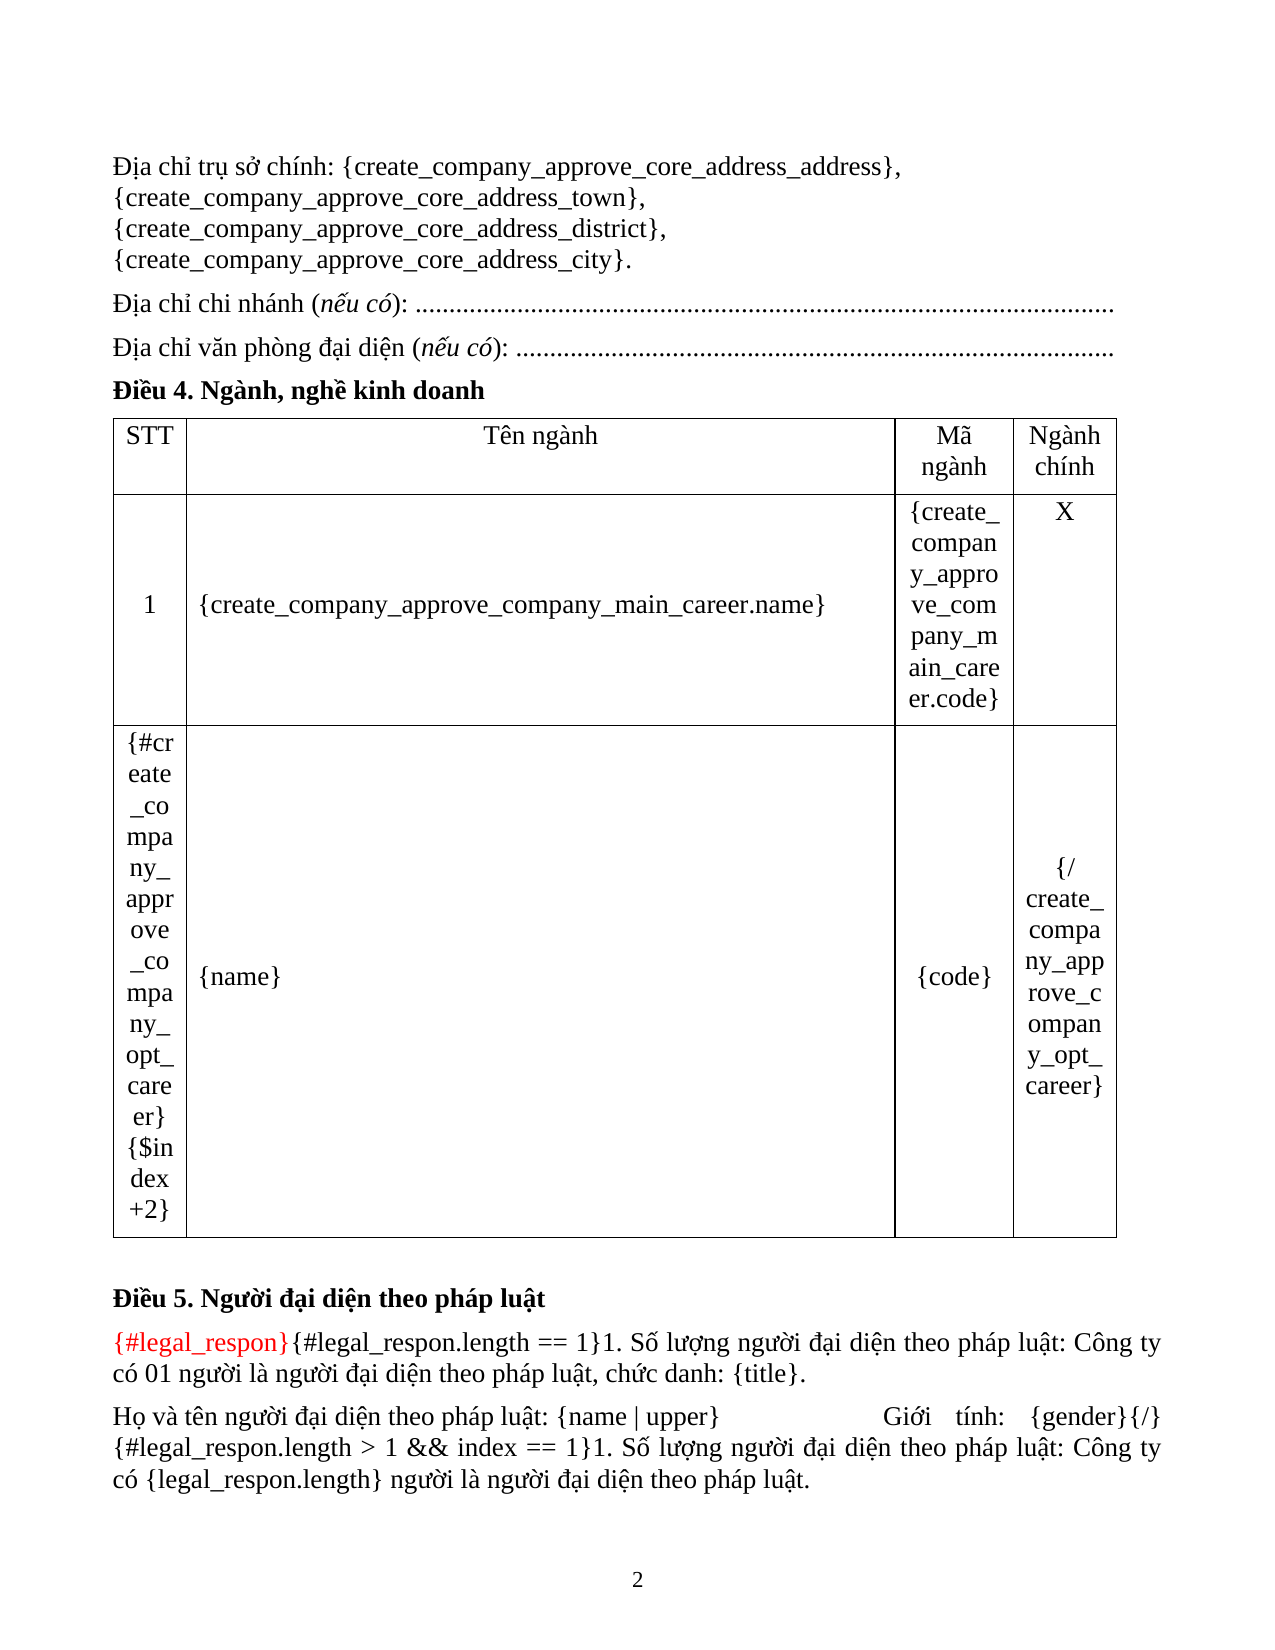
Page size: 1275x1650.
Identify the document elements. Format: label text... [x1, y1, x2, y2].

text {#legal_respon}{#legal_respon.length == 1}1. Số lượng người đại diện theo pháp luật: Công ty có 01 người là người đại diện theo pháp luật, chức danh: {title}. [112, 1326, 1162, 1388]
table_header STT [114, 419, 186, 494]
table_header Mã ngành [896, 419, 1013, 494]
text Địa chỉ văn phòng đại diện (nếu có): [112, 331, 1162, 362]
table_cell {code} [896, 726, 1013, 1237]
subtitle Điều 5. Người đại diện theo pháp luật [112, 1282, 1162, 1313]
table_cell {create_company_approve_company_main_career.name} [187, 495, 894, 725]
table_cell {name} [187, 726, 894, 1237]
table_cell {/create_company_approve_company_opt_career} [1014, 726, 1116, 1237]
table_cell {create_company_approve_company_main_career.code} [896, 495, 1013, 725]
subtitle Điều 4. Ngành, nghề kinh doanh [112, 374, 1162, 406]
table_header Tên ngành [187, 419, 894, 494]
table_header Ngành chính [1014, 419, 1116, 494]
text Địa chỉ chi nhánh (nếu có): [112, 287, 1162, 318]
table_cell {#create_company_approve_company_opt_career}{$index +2} [114, 726, 186, 1237]
text Họ và tên người đại diện theo pháp luật: {name | upper} Giới tính: {gender}{/}{#legal_respon.length > 1 && index == 1}1. Số lượng người đại diện theo pháp luật: Công ty có {legal_respon.length} người là người đại diện theo pháp luật. [112, 1400, 1162, 1494]
table_cell X [1014, 495, 1116, 725]
text Địa chỉ trụ sở chính: {create_company_approve_core_address_address}, {create_company_approve_core_address_town}, {create_company_approve_core_address_district}, {create_company_approve_core_address_city}. [112, 150, 1162, 274]
table_cell 1 [114, 495, 186, 725]
